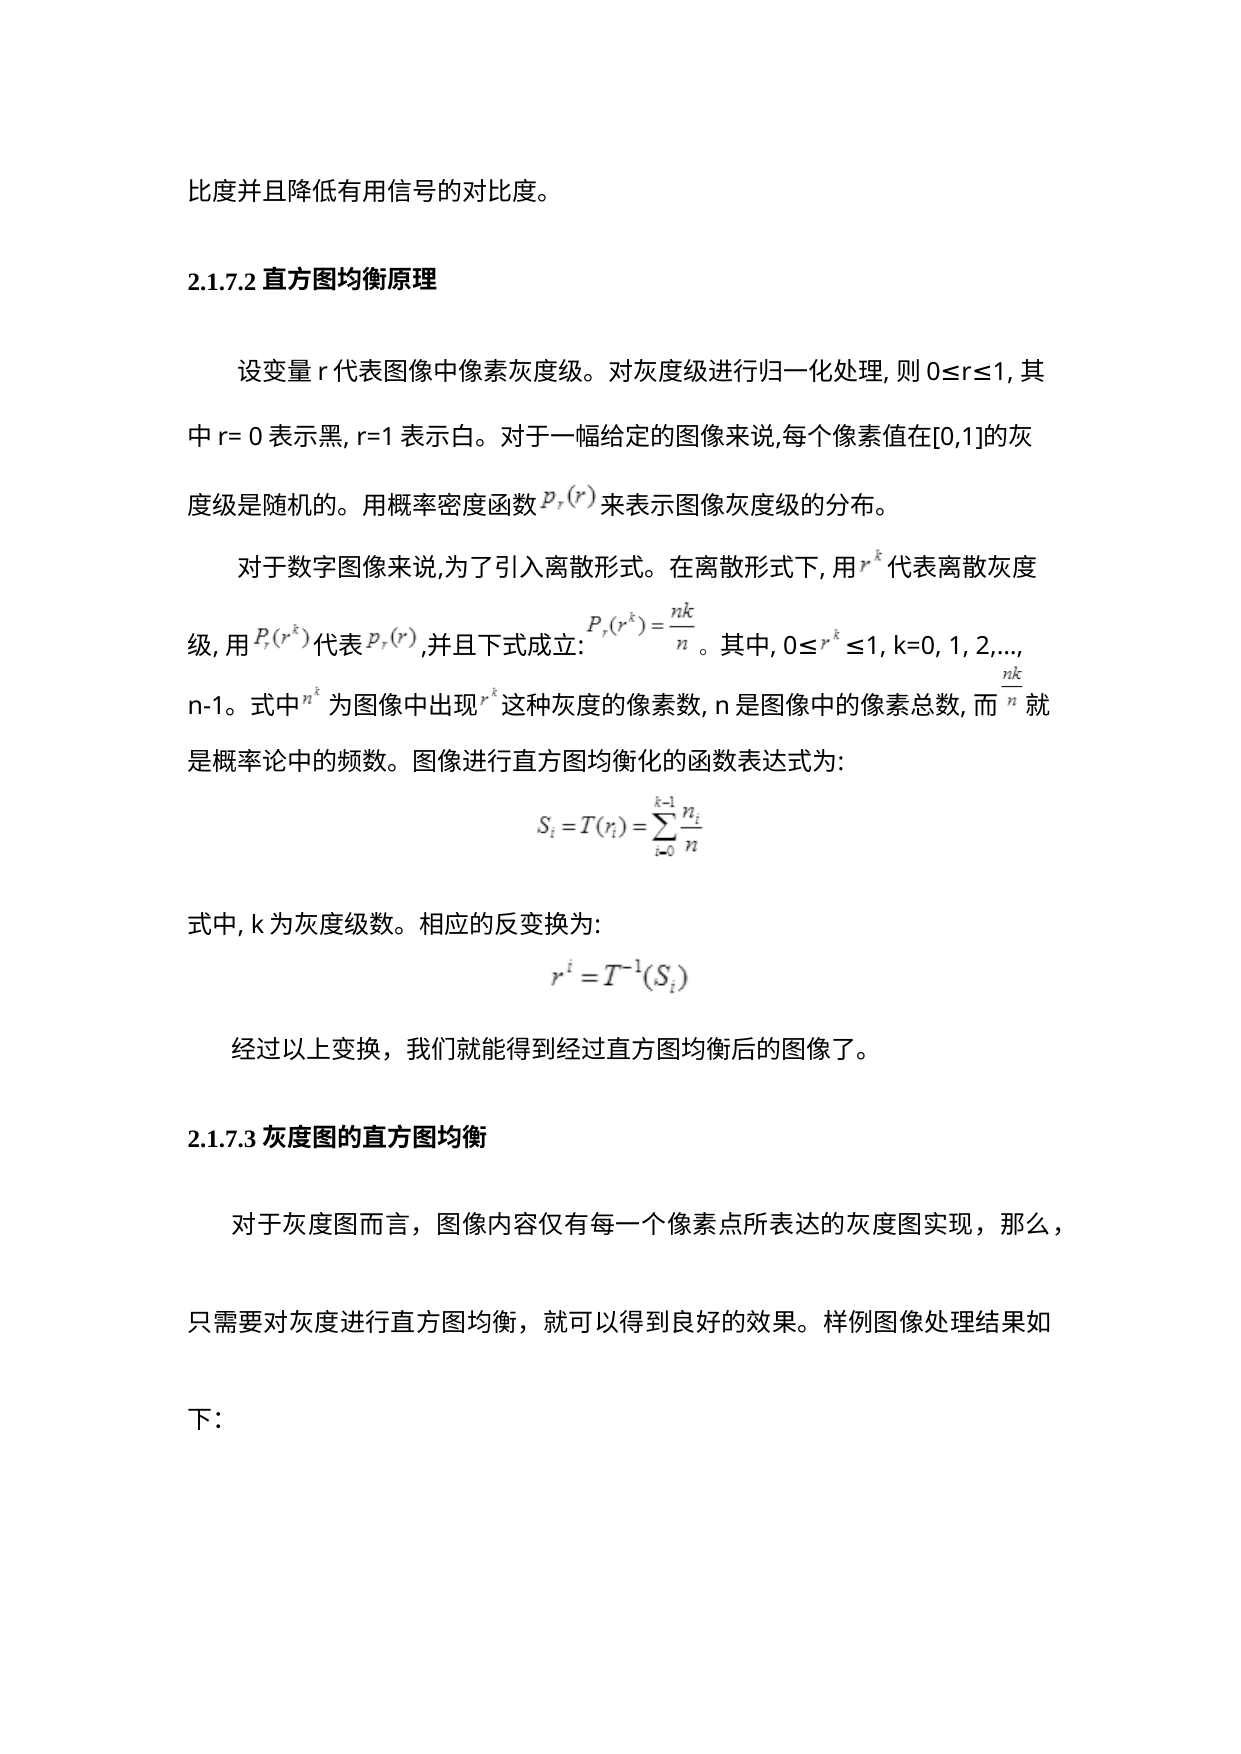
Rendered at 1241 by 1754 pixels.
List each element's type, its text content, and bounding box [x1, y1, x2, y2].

picture [300, 684, 323, 709]
picture [478, 684, 502, 709]
picture [583, 597, 699, 654]
text 2.1.7.3 灰度图的直方图均衡 [187, 1107, 1053, 1172]
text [187, 162, 1053, 227]
text 设变量r代表图像中像素灰度级。对灰度级进行归一化处理, 则0≤r≤1, 其中r= 0表示黑, r=1表示白。对于一幅给定的图像来说,每个像素值在[0,1]的灰度级是随机的。用概率密度函数来表示图像灰度级的分布。 [187, 337, 1053, 532]
text 对于灰度图而言，图像内容仅有每一个像素点所表达的灰度图实现，那么，只需要对灰度进行直方图均衡，就可以得到良好的效果。样例图像处理结果如下： [187, 1195, 1053, 1455]
text 式中, k为灰度级数。相应的反变换为: [187, 890, 1053, 955]
picture [998, 662, 1026, 709]
picture [548, 954, 692, 1001]
picture [363, 620, 421, 654]
picture [857, 545, 888, 577]
text 经过以上变换，我们就能得到经过直方图均衡后的图像了。 [187, 1020, 1053, 1085]
picture [537, 477, 600, 515]
picture [533, 792, 707, 861]
text 对于数字图像来说,为了引入离散形式。在离散形式下, 用代表离散灰度级, 用代表,并且下式成立:。其中, 0≤≤1, k=0, 1, 2,…, n-1。式中 为图像中出现这种灰度的像素数, n是图像中的像素总数, 而就是概率论中的频数。图像进行直方图均衡化的函数表达式为: [187, 532, 1053, 792]
picture [818, 626, 845, 654]
picture [250, 620, 314, 654]
text 2.1.7.2 直方图均衡原理 [187, 249, 1053, 314]
